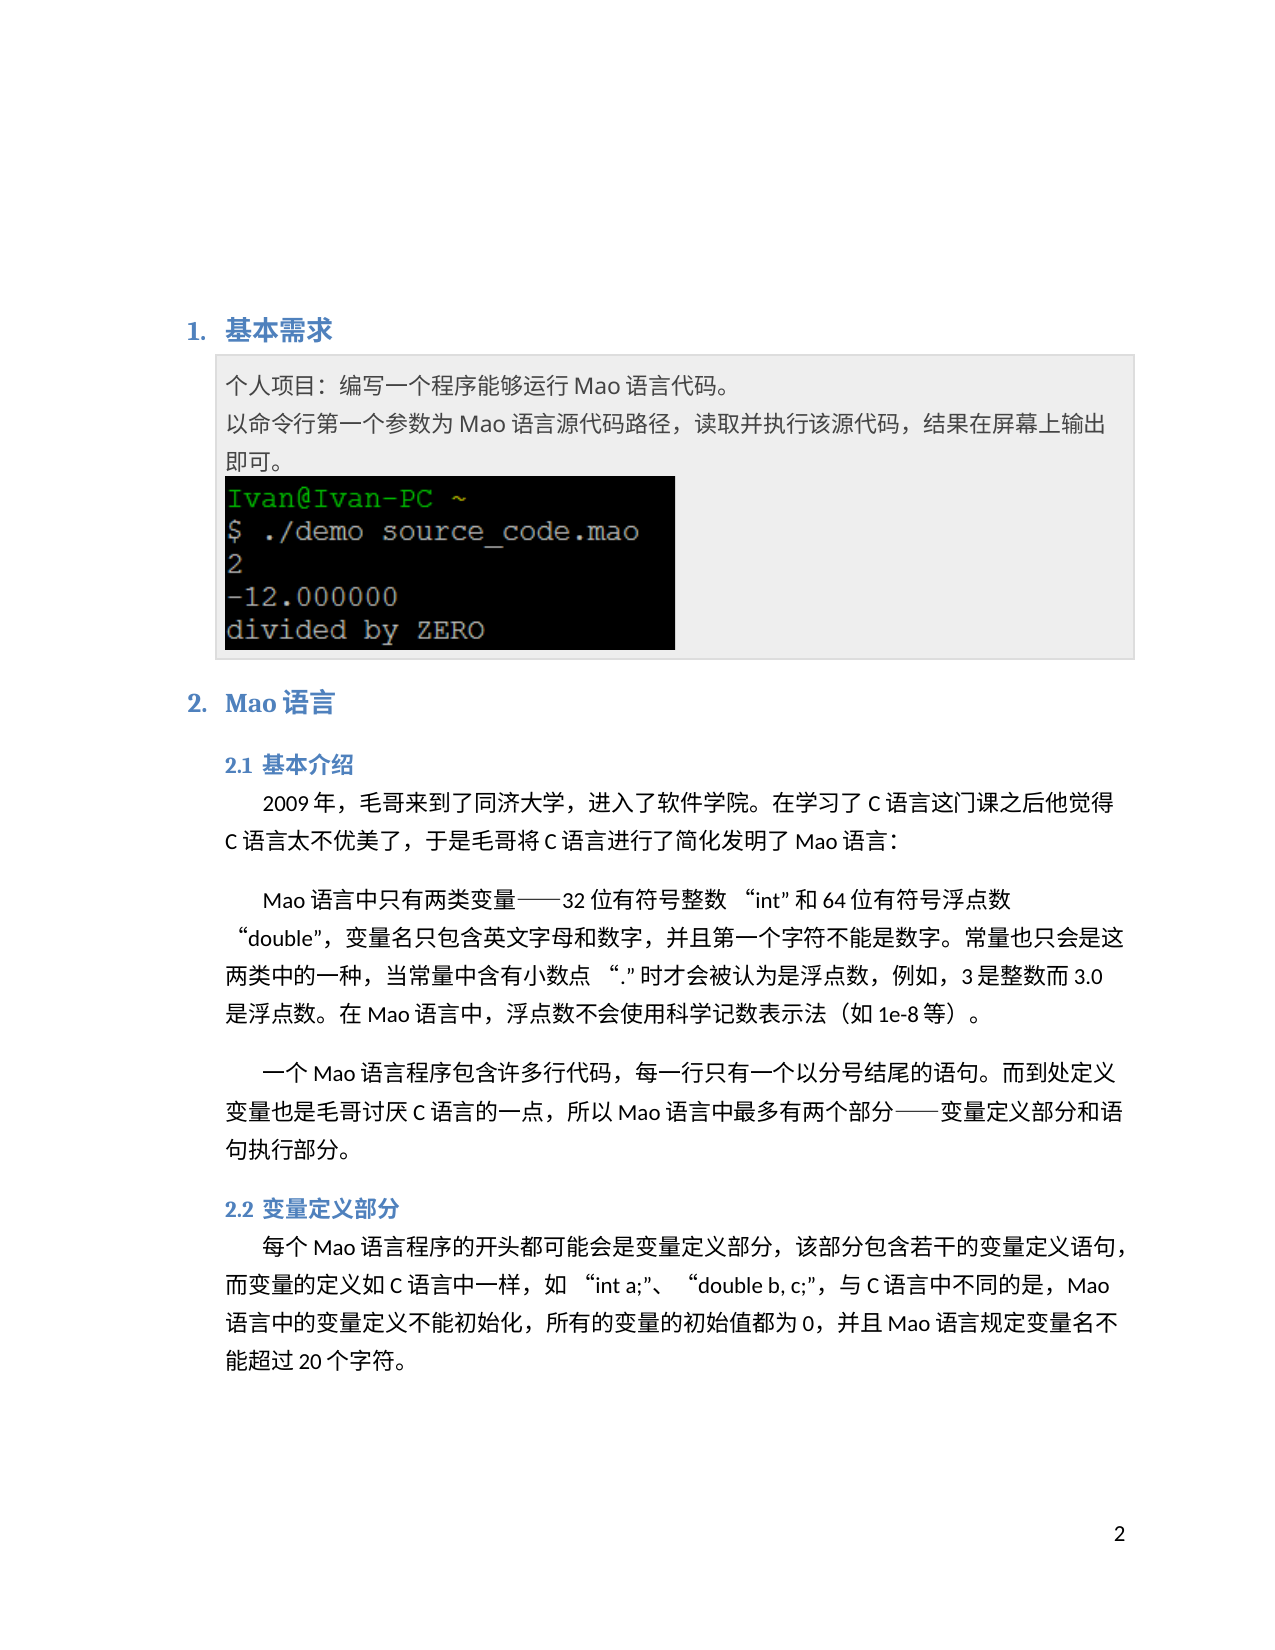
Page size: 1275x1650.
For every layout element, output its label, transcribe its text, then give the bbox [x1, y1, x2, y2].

subtitle 变量定义部分 [225, 1190, 1125, 1224]
picture [225, 476, 675, 650]
list 个人项目：编写一个程序能够运行Mao语言代码。 [217, 356, 1133, 392]
text Mao语言中只有两类变量——32位有符号整数 “int” 和64位有符号浮点数 “double”，变量名只包含英文字母和数字，并且第一个字符不能是数字。常量也只会是这两类中的一种，当常量中含有小数点 “.” 时才会被认为是浮点数，例如，3是整数而3.0是浮点数。在Mao语言中，浮点数不会使用科学记数表示法（如1e-8等）。 [225, 882, 1125, 1029]
text 每个Mao语言程序的开头都可能会是变量定义部分，该部分包含若干的变量定义语句，而变量的定义如C语言中一样，如 “int a;”、“double b, c;”，与C语言中不同的是，Mao语言中的变量定义不能初始化，所有的变量的初始值都为0，并且Mao语言规定变量名不能超过20个字符。 [225, 1228, 1125, 1376]
subtitle 基本需求 [187, 309, 1125, 348]
subtitle 基本介绍 [225, 747, 1125, 780]
list 以命令行第一个参数为Mao语言源代码路径，读取并执行该源代码，结果在屏幕上输出即可。 [217, 392, 1133, 467]
subtitle Mao语言 [187, 681, 1125, 720]
text 2009年，毛哥来到了同济大学，进入了软件学院。在学习了C语言这门课之后他觉得C语言太不优美了，于是毛哥将C语言进行了简化发明了Mao语言： [225, 785, 1125, 856]
text 一个Mao语言程序包含许多行代码，每一行只有一个以分号结尾的语句。而到处定义变量也是毛哥讨厌C语言的一点，所以Mao语言中最多有两个部分——变量定义部分和语句执行部分。 [225, 1055, 1125, 1165]
